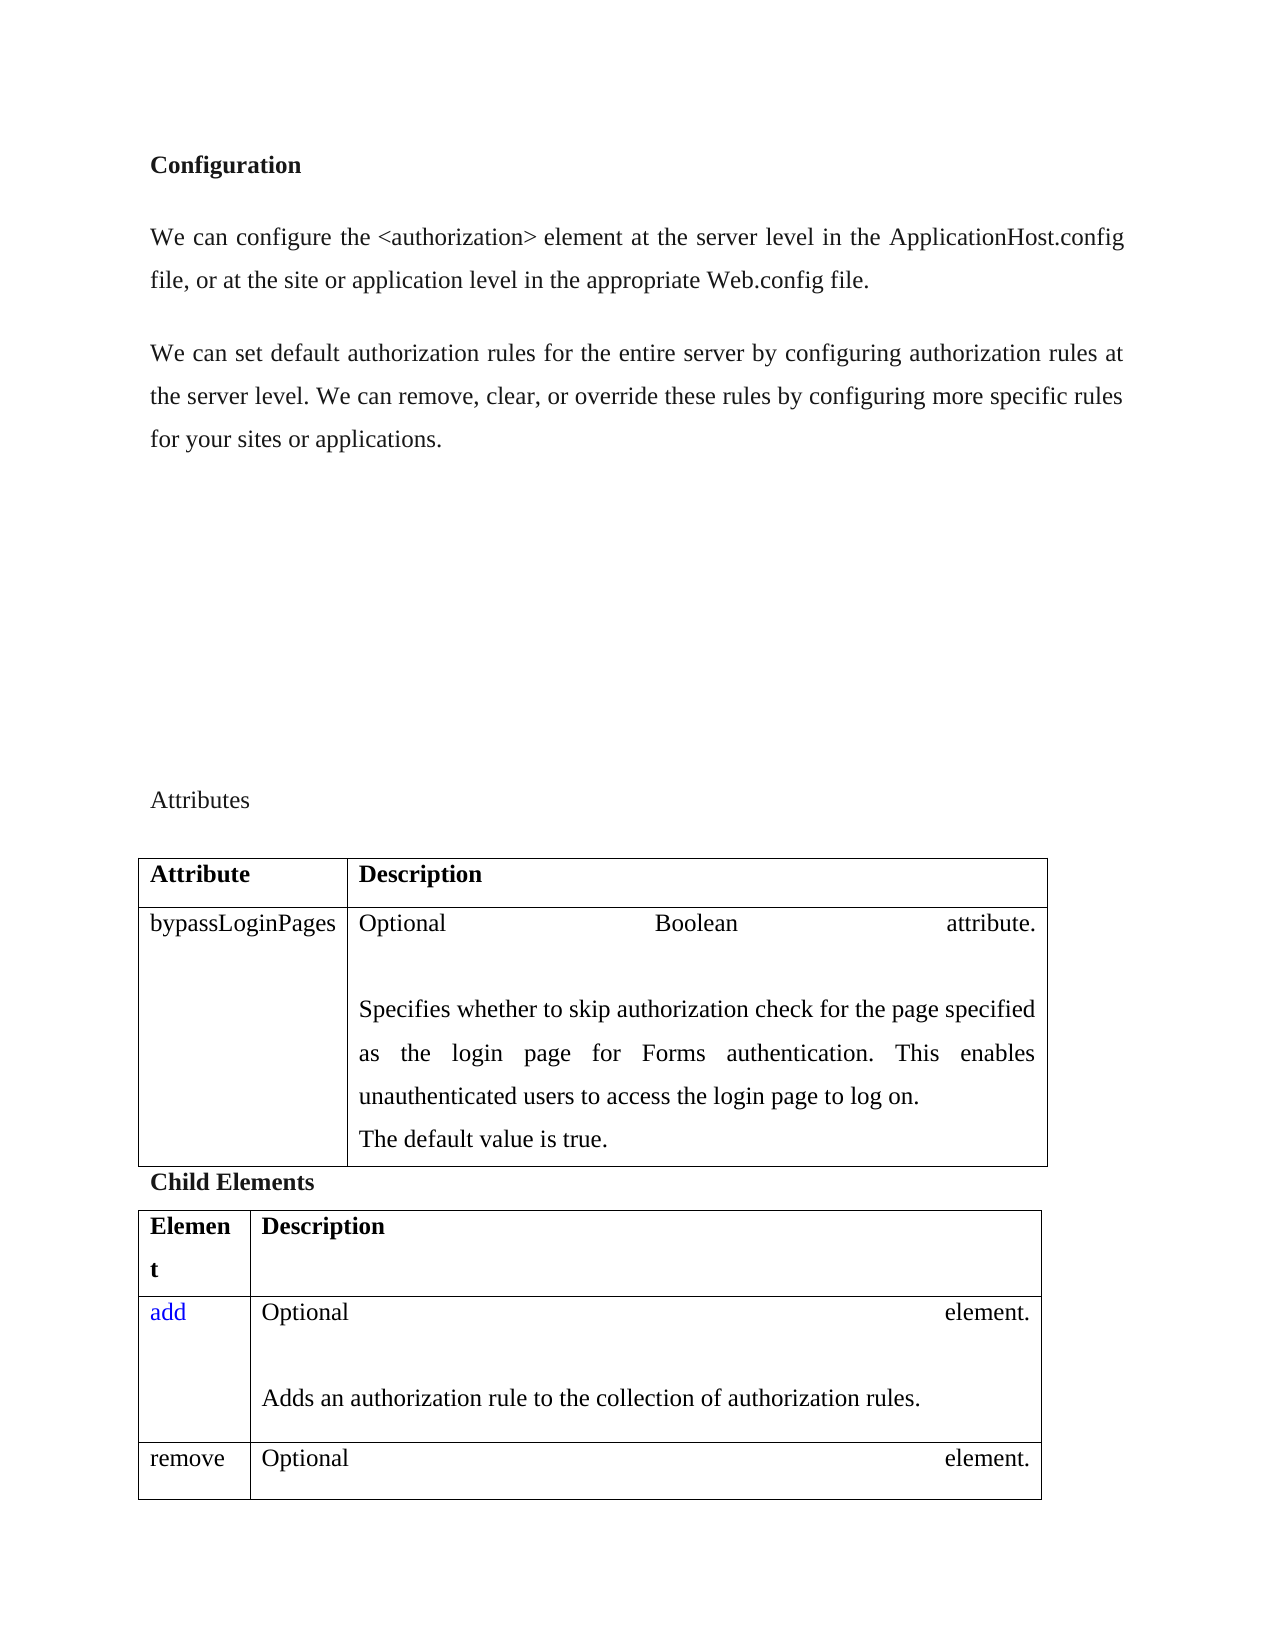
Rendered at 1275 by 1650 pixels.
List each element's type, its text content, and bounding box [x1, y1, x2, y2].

table_cell remove [139, 1443, 250, 1499]
table_header Description [251, 1211, 1041, 1296]
table_cell Optional Boolean attribute. Specifies whether to skip authorization check for the page specified as the login page for Forms authentication. This enables unauthenticated users to access the login page to log on. The default value is true. [348, 908, 1047, 1166]
table_header Element [139, 1211, 250, 1296]
text We can set default authorization rules for the entire server by configuring authorization rules at the server level. We can remove, clear, or override these rules by configuring more specific rules for your sites or applications. [150, 338, 1125, 453]
table_header Attribute [139, 859, 347, 907]
text Attributes [150, 785, 1125, 814]
subtitle Configuration [150, 150, 1125, 179]
table_header Description [348, 859, 1047, 907]
subtitle Child Elements [150, 1167, 1125, 1196]
table_cell add [139, 1297, 250, 1442]
table_cell Optional element. Adds an authorization rule to the collection of authorization rules. [251, 1297, 1041, 1442]
text We can configure the <authorization> element at the server level in the ApplicationHost.config file, or at the site or application level in the appropriate Web.config file. [150, 222, 1125, 294]
table_cell bypassLoginPages [139, 908, 347, 1166]
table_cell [251, 1443, 1041, 1499]
